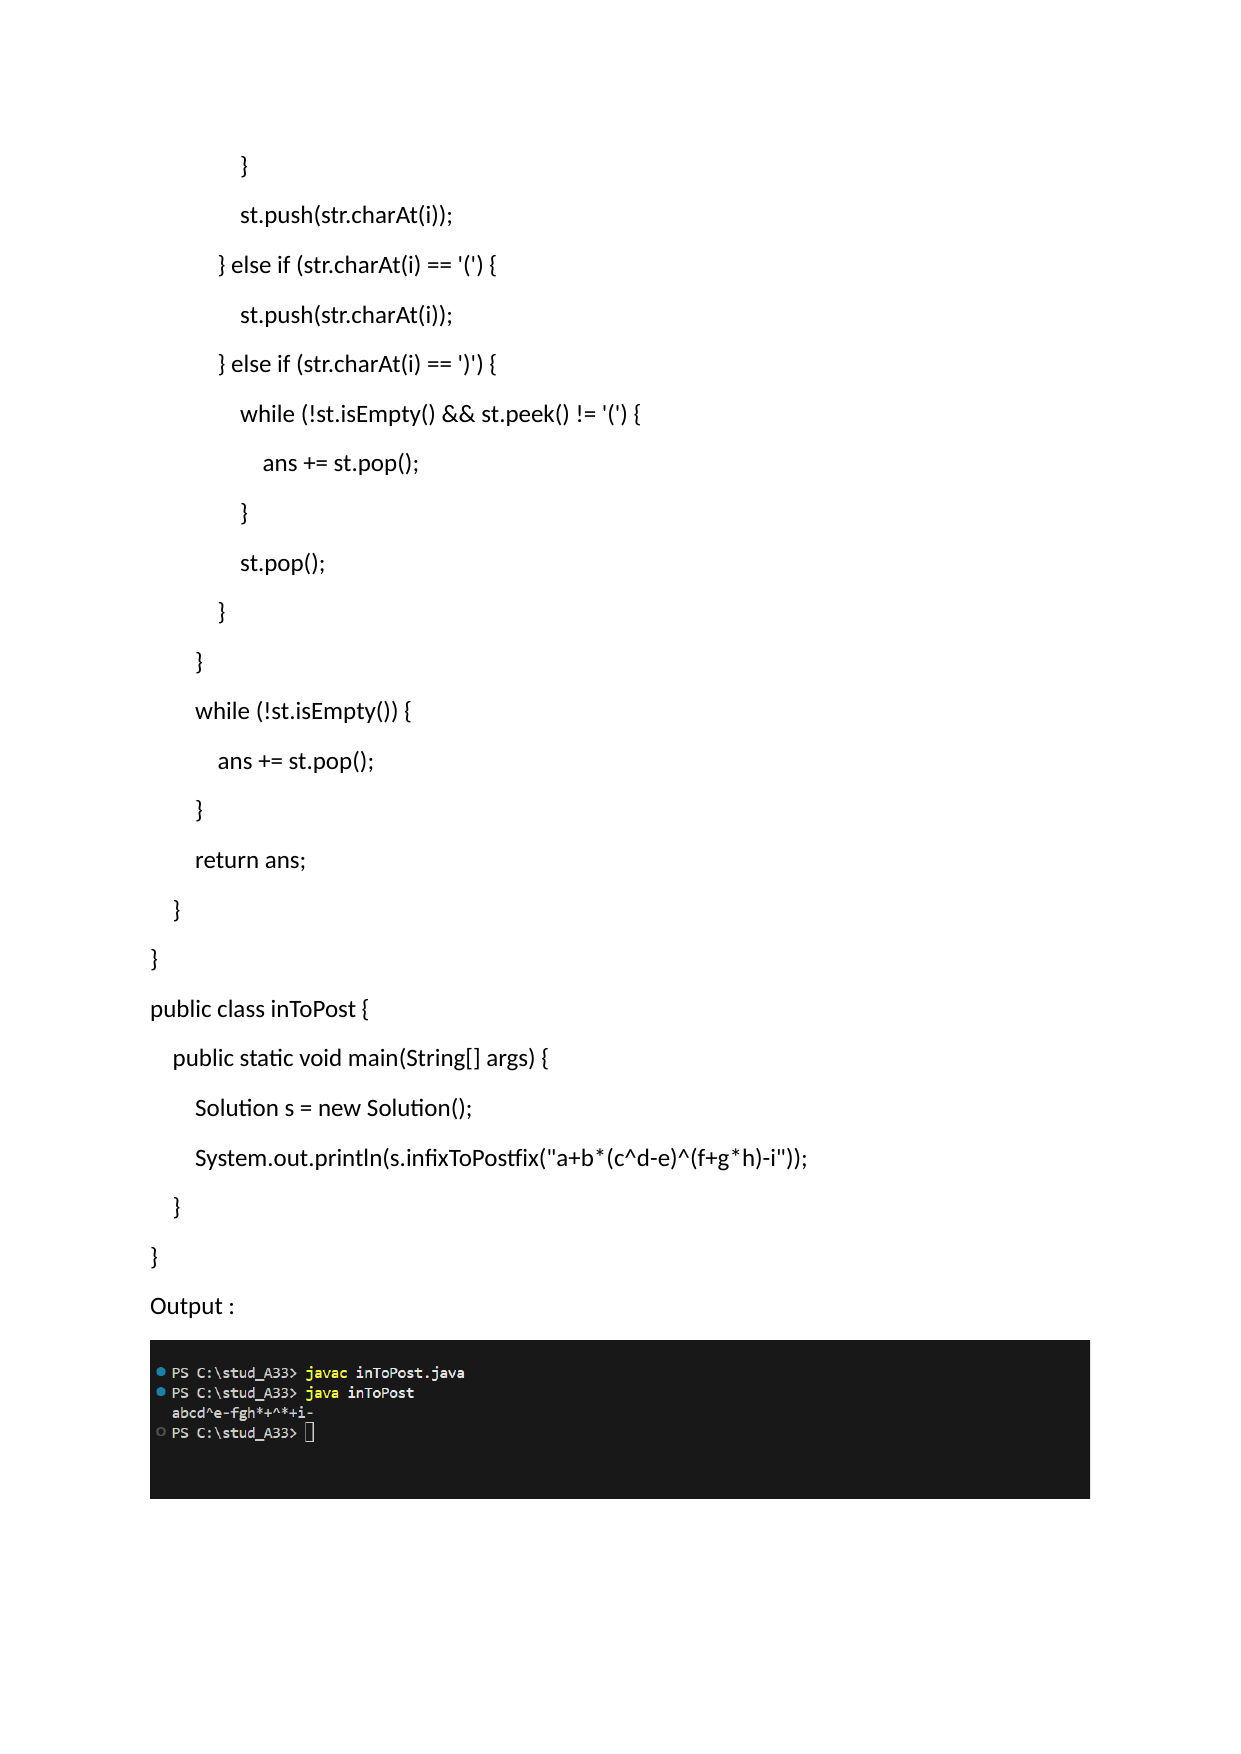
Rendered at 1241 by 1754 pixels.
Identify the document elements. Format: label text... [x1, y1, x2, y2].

text while (!st.isEmpty()) { [150, 695, 1090, 726]
picture [150, 1340, 1091, 1499]
text } [150, 1191, 1090, 1222]
text } else if (str.charAt(i) == ')') { [150, 348, 1090, 379]
text public static void main(String[] args) { [150, 1042, 1090, 1073]
text st.push(str.charAt(i)); [150, 299, 1090, 329]
text } [150, 150, 1090, 181]
text Solution s = new Solution(); [150, 1092, 1090, 1123]
text System.out.println(s.infixToPostfix("a+b*(c^d-e)^(f+g*h)-i")); [150, 1142, 1090, 1172]
text st.push(str.charAt(i)); [150, 199, 1090, 230]
text return ans; [150, 844, 1090, 875]
text } [150, 596, 1090, 627]
text ans += st.pop(); [150, 745, 1090, 776]
text ans += st.pop(); [150, 447, 1090, 478]
text Output : [150, 1290, 1090, 1321]
text public class inToPost { [150, 993, 1090, 1023]
text } [150, 794, 1090, 825]
text while (!st.isEmpty() && st.peek() != '(') { [150, 398, 1090, 428]
text st.pop(); [150, 547, 1090, 577]
text } [150, 497, 1090, 528]
text } [150, 1241, 1090, 1271]
text } [150, 894, 1090, 924]
text } [150, 646, 1090, 676]
text } else if (str.charAt(i) == '(') { [150, 249, 1090, 280]
text } [150, 943, 1090, 974]
